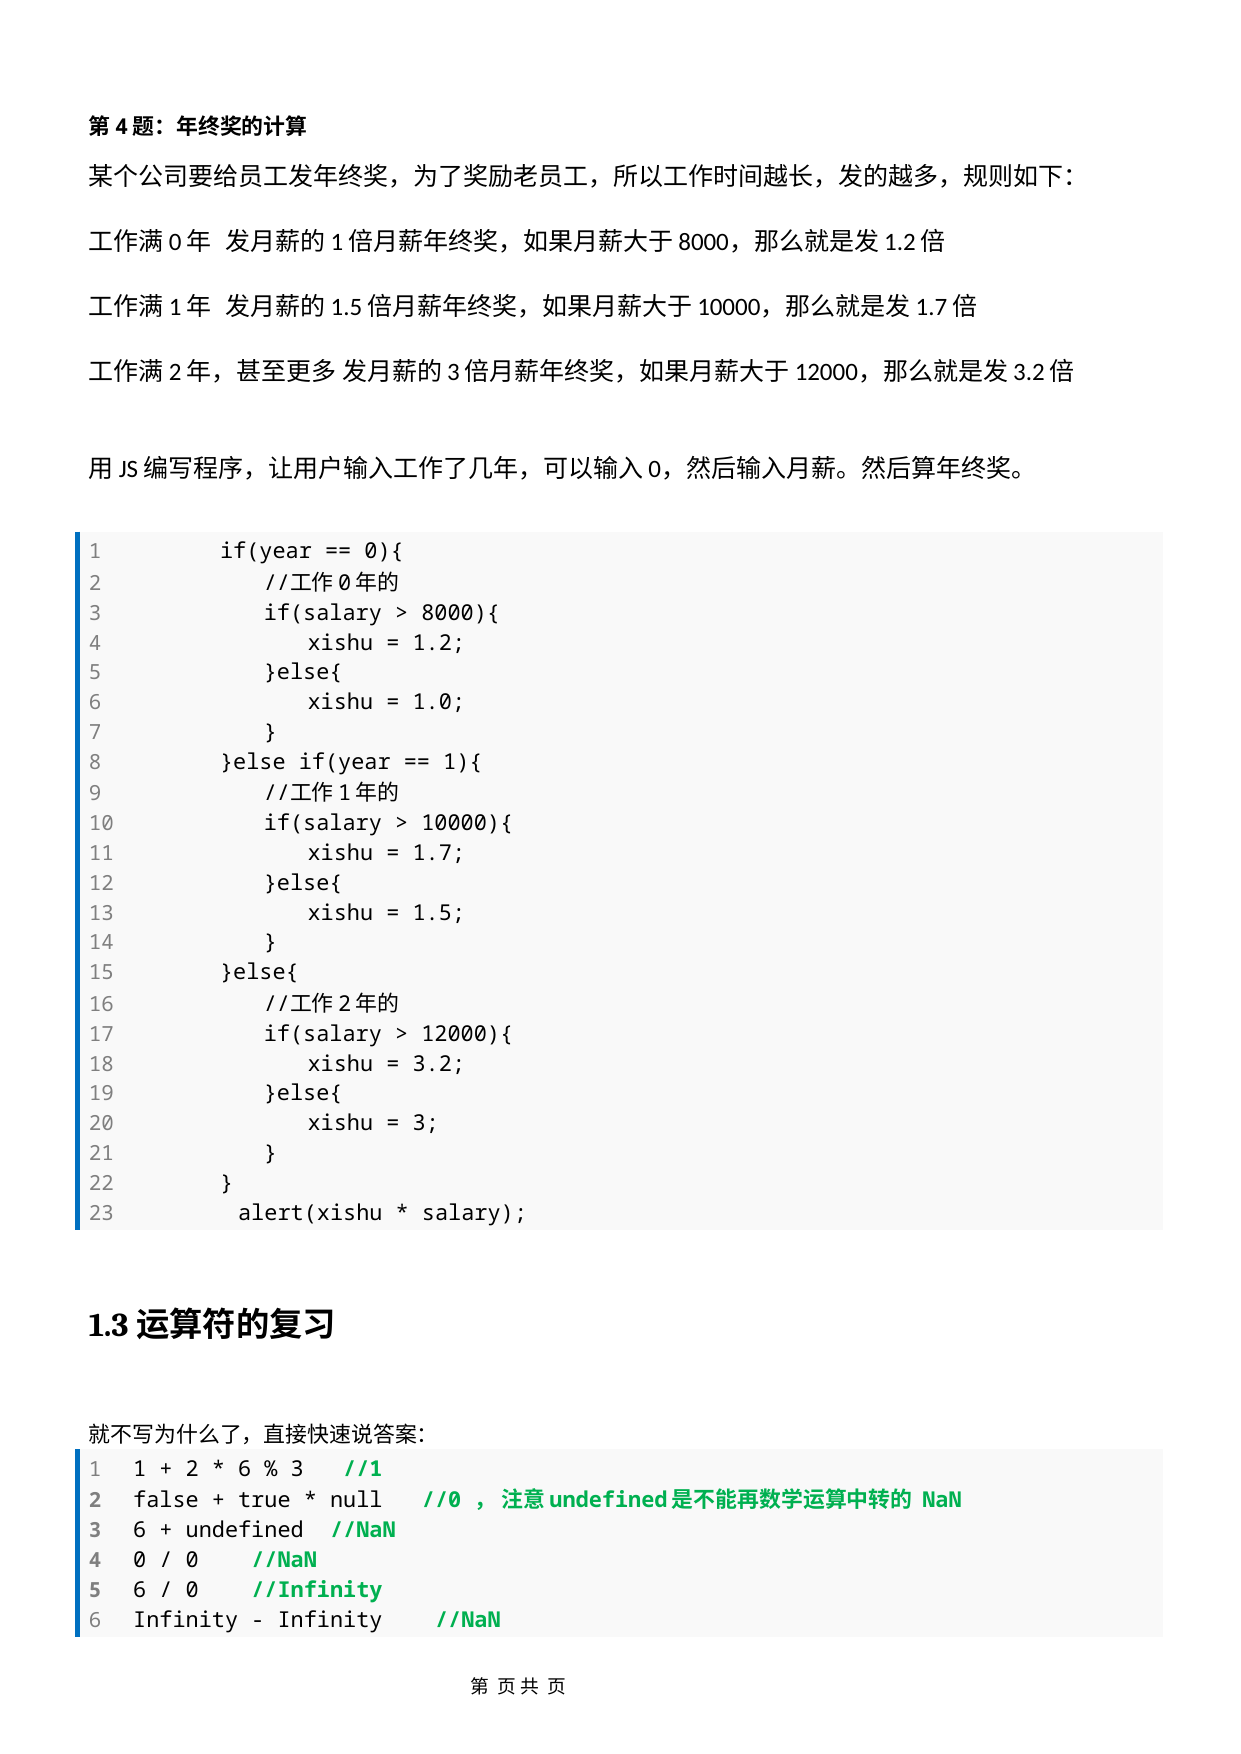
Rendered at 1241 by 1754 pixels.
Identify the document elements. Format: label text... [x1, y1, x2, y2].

text 工作满0年 发月薪的1倍月薪年终奖，如果月薪大于8000，那么就是发1.2倍 [88, 207, 1152, 272]
text 工作满2年，甚至更多 发月薪的3倍月薪年终奖，如果月薪大于12000，那么就是发3.2倍 [88, 337, 1152, 402]
text 某个公司要给员工发年终奖，为了奖励老员工，所以工作时间越长，发的越多，规则如下： [88, 142, 1152, 207]
text 就不写为什么了，直接快速说答案： [88, 1417, 1152, 1449]
table_header 1 + 2 * 6 % 3 //1 false + true * null //0 ， 注意undefined是不能再数学运算中转的 NaN 6 + undefined //NaN 0 / 0 //NaN 6 / 0 //Infinity Infinity - Infinity //NaN [80, 1449, 1163, 1637]
text 用JS编写程序，让用户输入工作了几年，可以输入0，然后输入月薪。然后算年终奖。 [88, 434, 1152, 499]
text 工作满1年 发月薪的1.5倍月薪年终奖，如果月薪大于10000，那么就是发1.7倍 [88, 272, 1152, 337]
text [88, 109, 1152, 142]
table_header if(year == 0){ //工作0年的 if(salary > 8000){ xishu = 1.2; }else{ xishu = 1.0; } }else if(year == 1){ //工作1年的 if(salary > 10000){ xishu = 1.7; }else{ xishu = 1.5; } }else{ //工作2年的 if(salary > 12000){ xishu = 3.2; }else{ xishu = 3; } } alert(xishu * salary); [80, 532, 1163, 1230]
subtitle 1.3 运算符的复习 [88, 1289, 1152, 1354]
